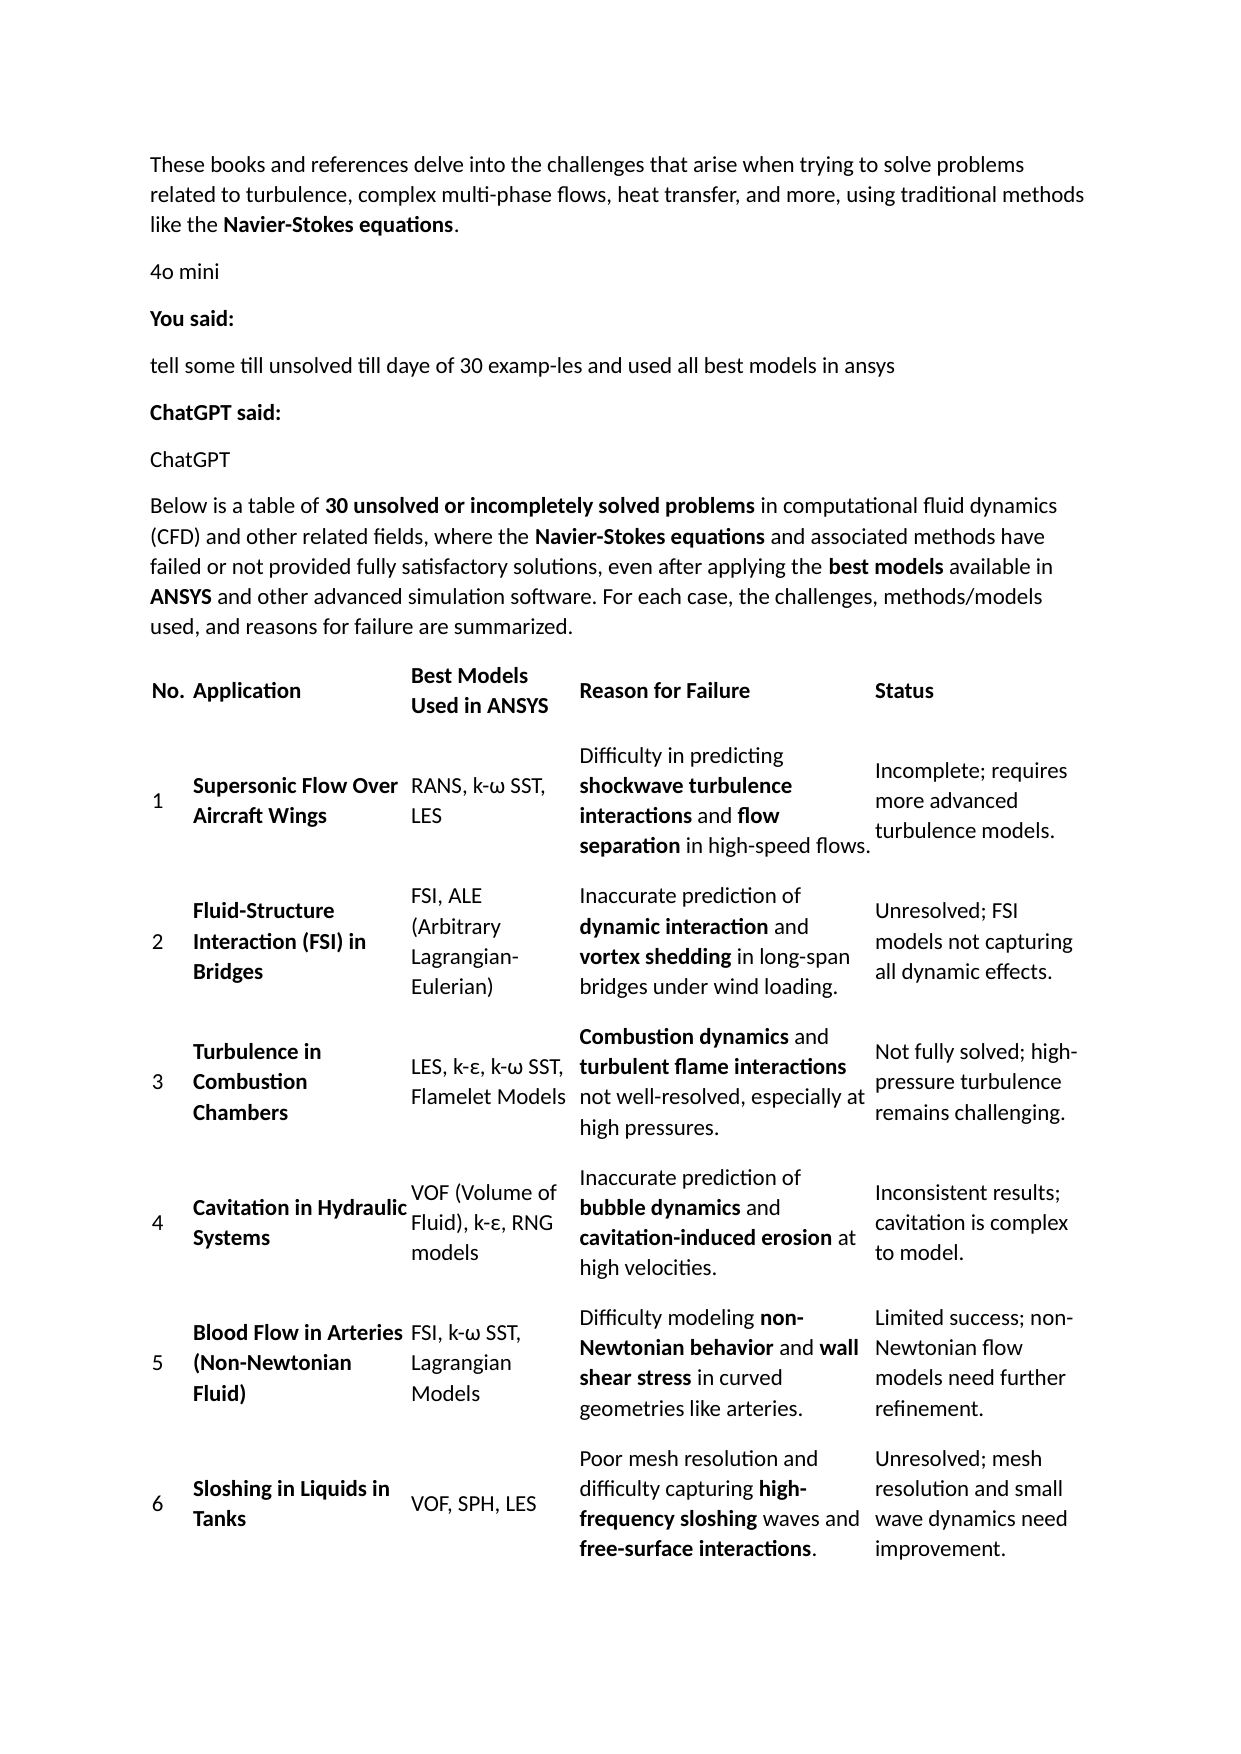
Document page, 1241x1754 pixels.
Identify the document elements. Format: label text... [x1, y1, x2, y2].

table_cell Supersonic Flow Over Aircraft Wings [191, 740, 409, 880]
table_cell Inaccurate prediction of bubble dynamics and cavitation-induced erosion at high velocities. [578, 1161, 873, 1302]
text ChatGPT said: [150, 398, 1090, 426]
table_cell Blood Flow in Arteries (Non-Newtonian Fluid) [191, 1302, 409, 1442]
table_cell Limited success; non-Newtonian flow models need further refinement. [873, 1302, 1090, 1442]
table_header Status [873, 659, 1090, 739]
table_cell 4 [150, 1161, 191, 1302]
text ChatGPT [150, 445, 1090, 473]
table_cell Poor mesh resolution and difficulty capturing high-frequency sloshing waves and free-surface interactions. [578, 1442, 873, 1583]
table_cell FSI, ALE (Arbitrary Lagrangian-Eulerian) [409, 880, 578, 1021]
table_header Best Models Used in ANSYS [409, 659, 578, 739]
text Below is a table of 30 unsolved or incompletely solved problems in computational fluid dynamics (CFD) and other related fields, where the Navier-Stokes equations and associated methods have failed or not provided fully satisfactory solutions, even after applying the best models available in ANSYS and other advanced simulation software. For each case, the challenges, methods/models used, and reasons for failure are summarized. [150, 492, 1090, 641]
table_cell 2 [150, 880, 191, 1021]
table_cell LES, k-ε, k-ω SST, Flamelet Models [409, 1021, 578, 1161]
table_cell Incomplete; requires more advanced turbulence models. [873, 740, 1090, 880]
table_cell Inconsistent results; cavitation is complex to model. [873, 1161, 1090, 1302]
table_header Reason for Failure [578, 659, 873, 739]
table_cell 5 [150, 1302, 191, 1442]
table_header No. [150, 659, 191, 739]
table_cell 3 [150, 1021, 191, 1161]
table_cell Turbulence in Combustion Chambers [191, 1021, 409, 1161]
table_cell VOF, SPH, LES [409, 1442, 578, 1583]
table_cell RANS, k-ω SST, LES [409, 740, 578, 880]
table_cell Combustion dynamics and turbulent flame interactions not well-resolved, especially at high pressures. [578, 1021, 873, 1161]
text These books and references delve into the challenges that arise when trying to solve problems related to turbulence, complex multi-phase flows, heat transfer, and more, using traditional methods like the Navier-Stokes equations. [150, 150, 1090, 238]
table_cell Inaccurate prediction of dynamic interaction and vortex shedding in long-span bridges under wind loading. [578, 880, 873, 1021]
table_cell Unresolved; mesh resolution and small wave dynamics need improvement. [873, 1442, 1090, 1583]
table_cell FSI, k-ω SST, Lagrangian Models [409, 1302, 578, 1442]
table_header Application [191, 659, 409, 739]
table_cell 6 [150, 1442, 191, 1583]
text tell some till unsolved till daye of 30 examp-les and used all best models in ansys [150, 351, 1090, 379]
table_cell Difficulty in predicting shockwave turbulence interactions and flow separation in high-speed flows. [578, 740, 873, 880]
table_cell Difficulty modeling non-Newtonian behavior and wall shear stress in curved geometries like arteries. [578, 1302, 873, 1442]
table_cell Not fully solved; high-pressure turbulence remains challenging. [873, 1021, 1090, 1161]
text You said: [150, 304, 1090, 332]
table_cell Fluid-Structure Interaction (FSI) in Bridges [191, 880, 409, 1021]
table_cell VOF (Volume of Fluid), k-ε, RNG models [409, 1161, 578, 1302]
table_cell 1 [150, 740, 191, 880]
text 4o mini [150, 257, 1090, 285]
table_cell Unresolved; FSI models not capturing all dynamic effects. [873, 880, 1090, 1021]
table_cell Cavitation in Hydraulic Systems [191, 1161, 409, 1302]
table_cell Sloshing in Liquids in Tanks [191, 1442, 409, 1583]
